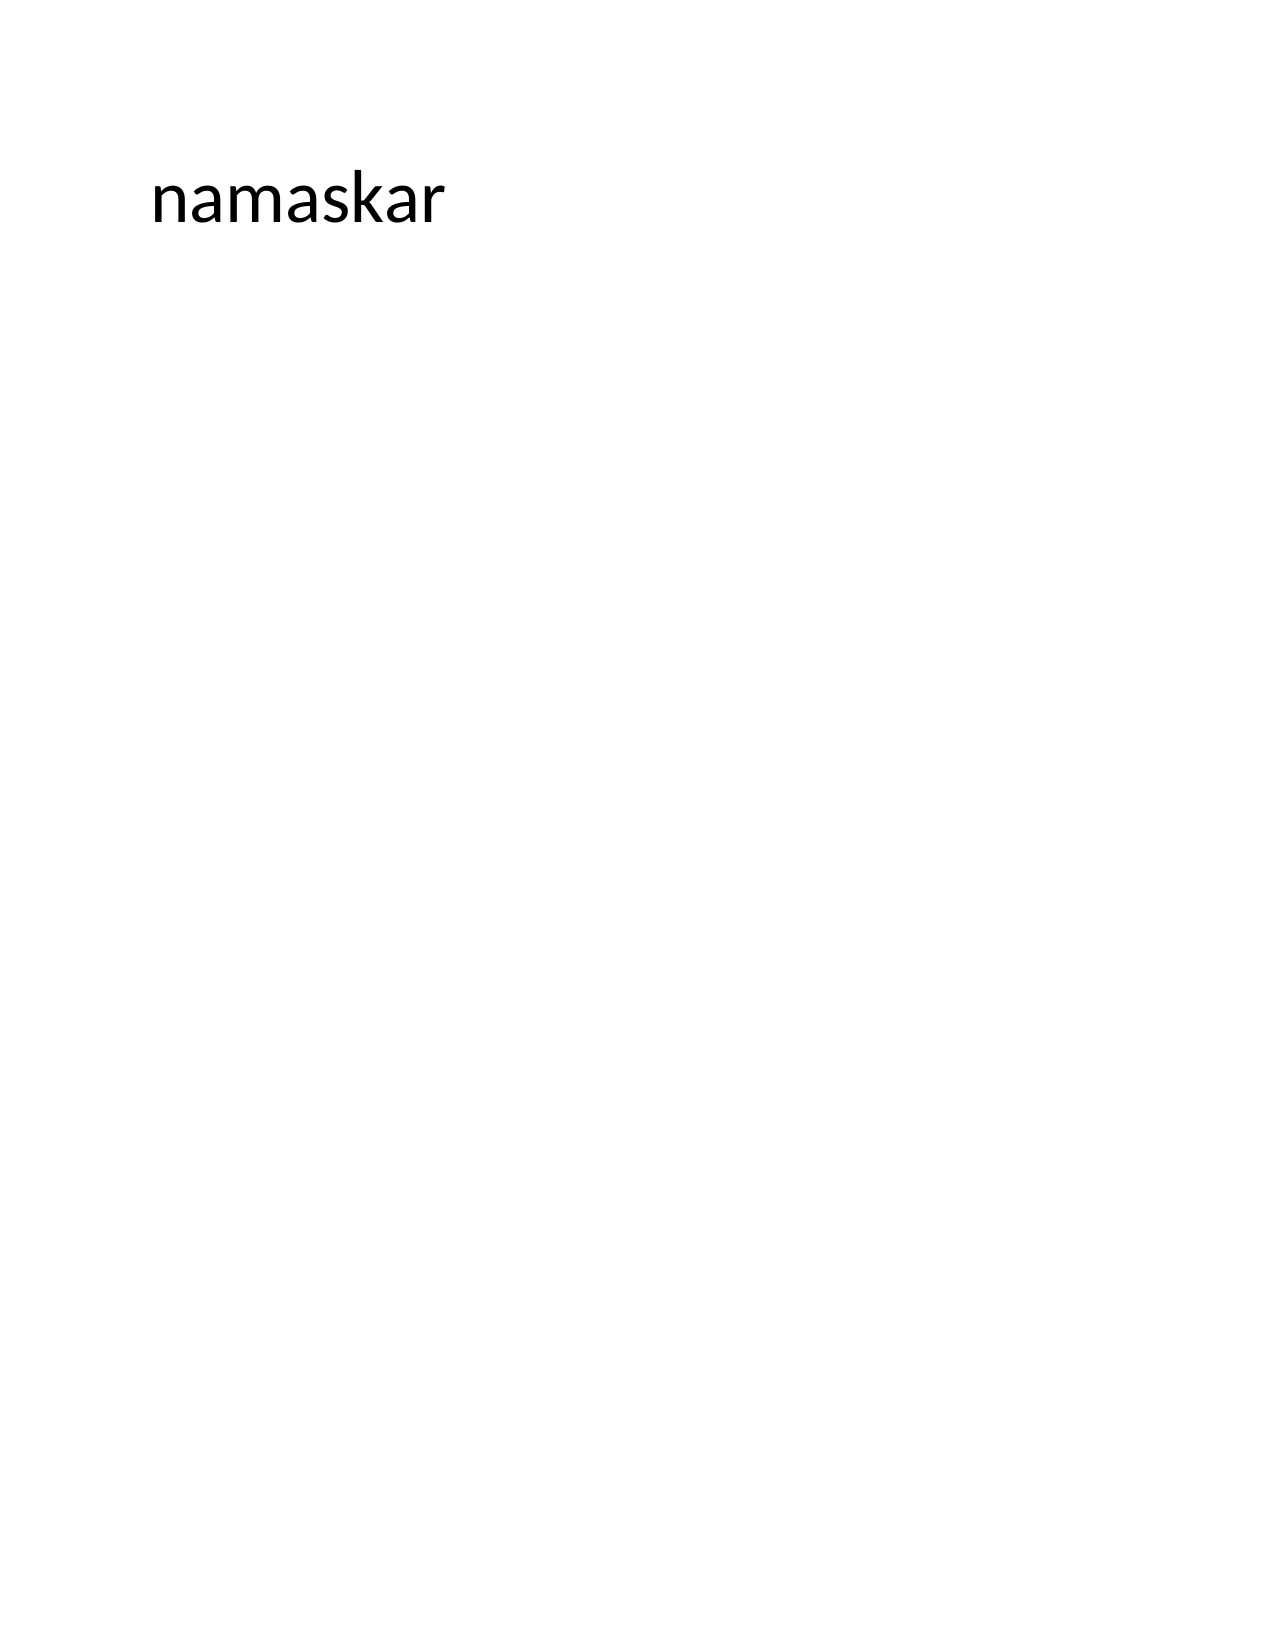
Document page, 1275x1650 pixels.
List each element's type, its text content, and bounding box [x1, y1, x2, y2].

text namaskar [150, 150, 1125, 242]
